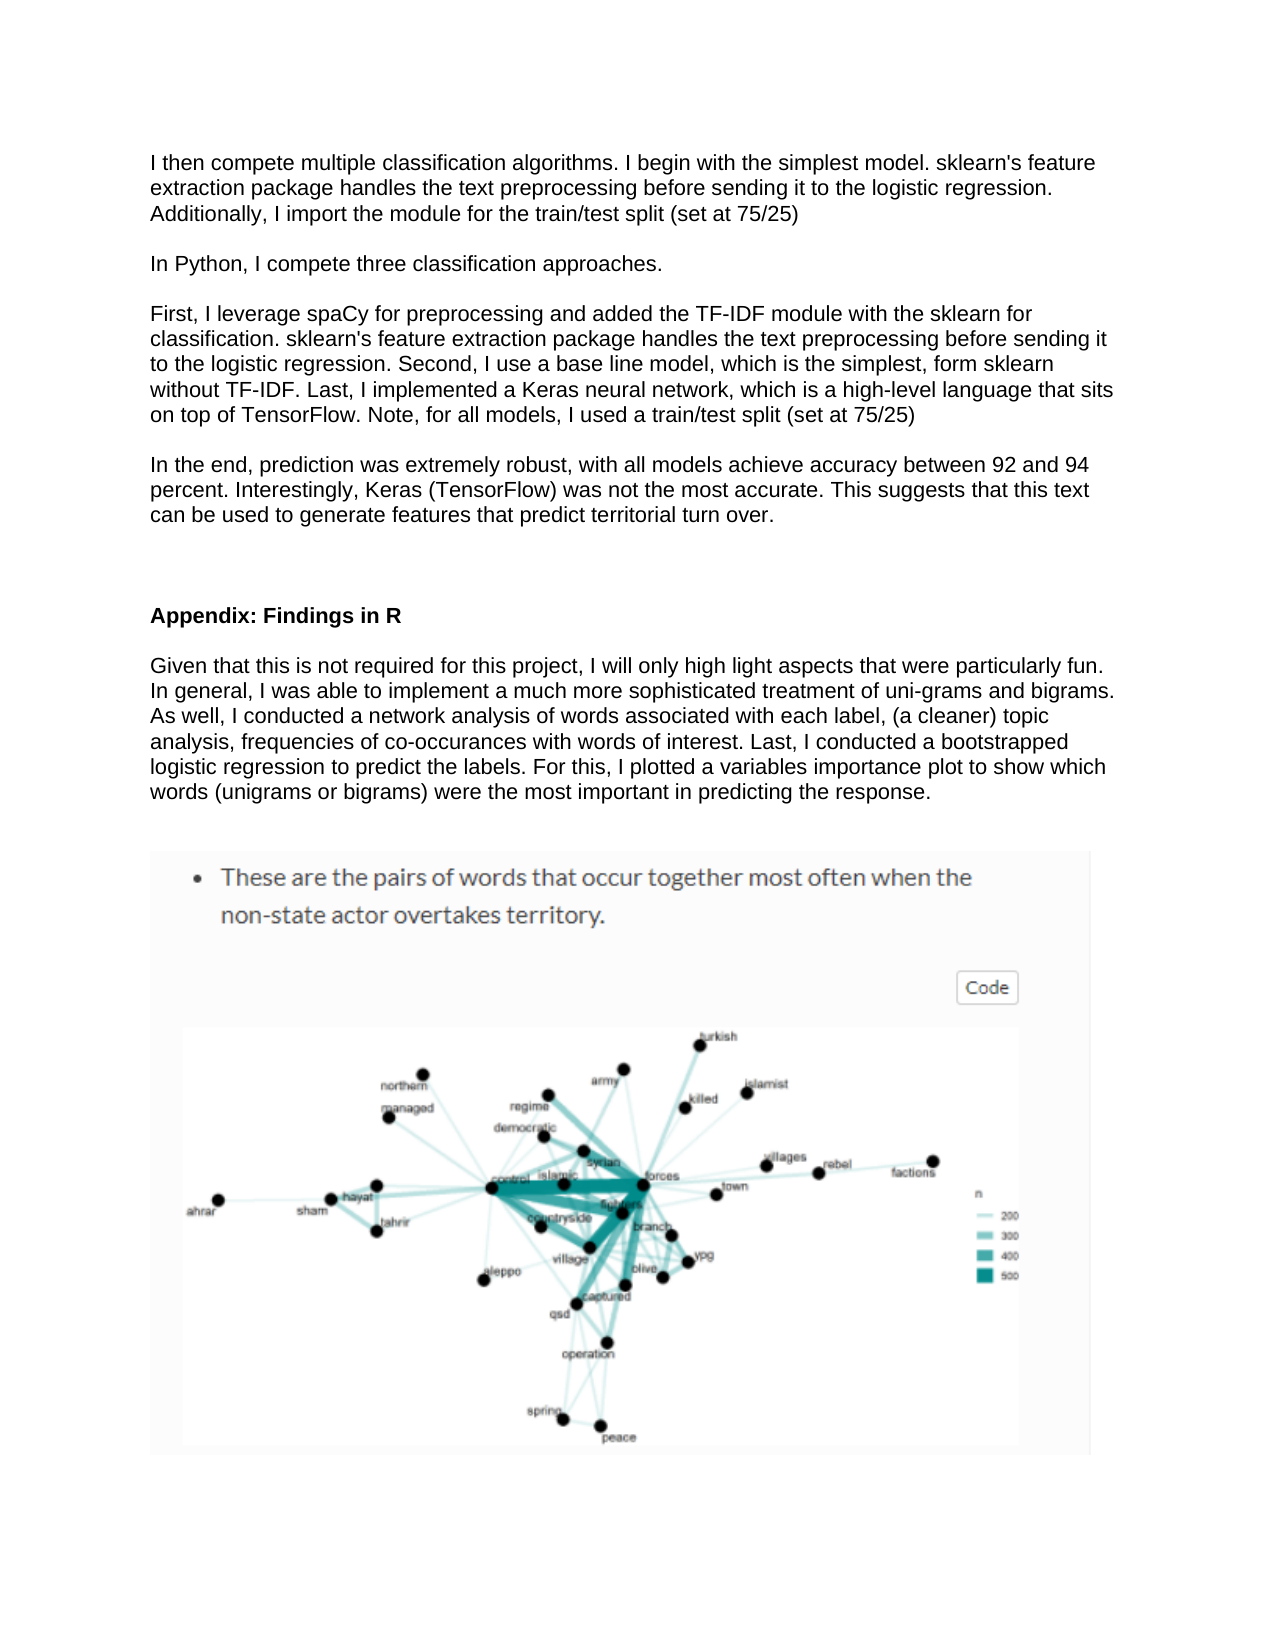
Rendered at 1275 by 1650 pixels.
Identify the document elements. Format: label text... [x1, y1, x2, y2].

text In Python, I compete three classification approaches. [150, 251, 1125, 276]
text In the end, prediction was extremely robust, with all models achieve accuracy between 92 and 94 percent. Interestingly, Keras (TensorFlow) was not the most accurate. This suggests that this text can be used to generate features that predict territorial turn over. [150, 452, 1125, 527]
text Given that this is not required for this project, I will only high light aspects that were particularly fun. In general, I was able to implement a much more sophisticated treatment of uni-grams and bigrams. As well, I conducted a network analysis of words associated with each label, (a cleaner) topic analysis, frequencies of co-occurances with words of interest. Last, I conducted a bootstrapped logistic regression to predict the labels. For this, I plotted a variables importance plot to show which words (unigrams or bigrams) were the most important in predicting the response. [150, 653, 1125, 804]
text I then compete multiple classification algorithms. I begin with the simplest model. sklearn's feature extraction package handles the text preprocessing before sending it to the logistic regression. Additionally, I import the module for the train/test split (set at 75/25) [150, 150, 1125, 226]
text Appendix: Findings in R [150, 603, 1125, 628]
picture [150, 851, 1091, 1455]
text First, I leverage spaCy for preprocessing and added the TF-IDF module with the sklearn for classification. sklearn's feature extraction package handles the text preprocessing before sending it to the logistic regression. Second, I use a base line model, which is the simplest, form sklearn without TF-IDF. Last, I implemented a Keras neural network, which is a high-level language that sits on top of TensorFlow. Note, for all models, I used a train/test split (set at 75/25) [150, 301, 1125, 427]
